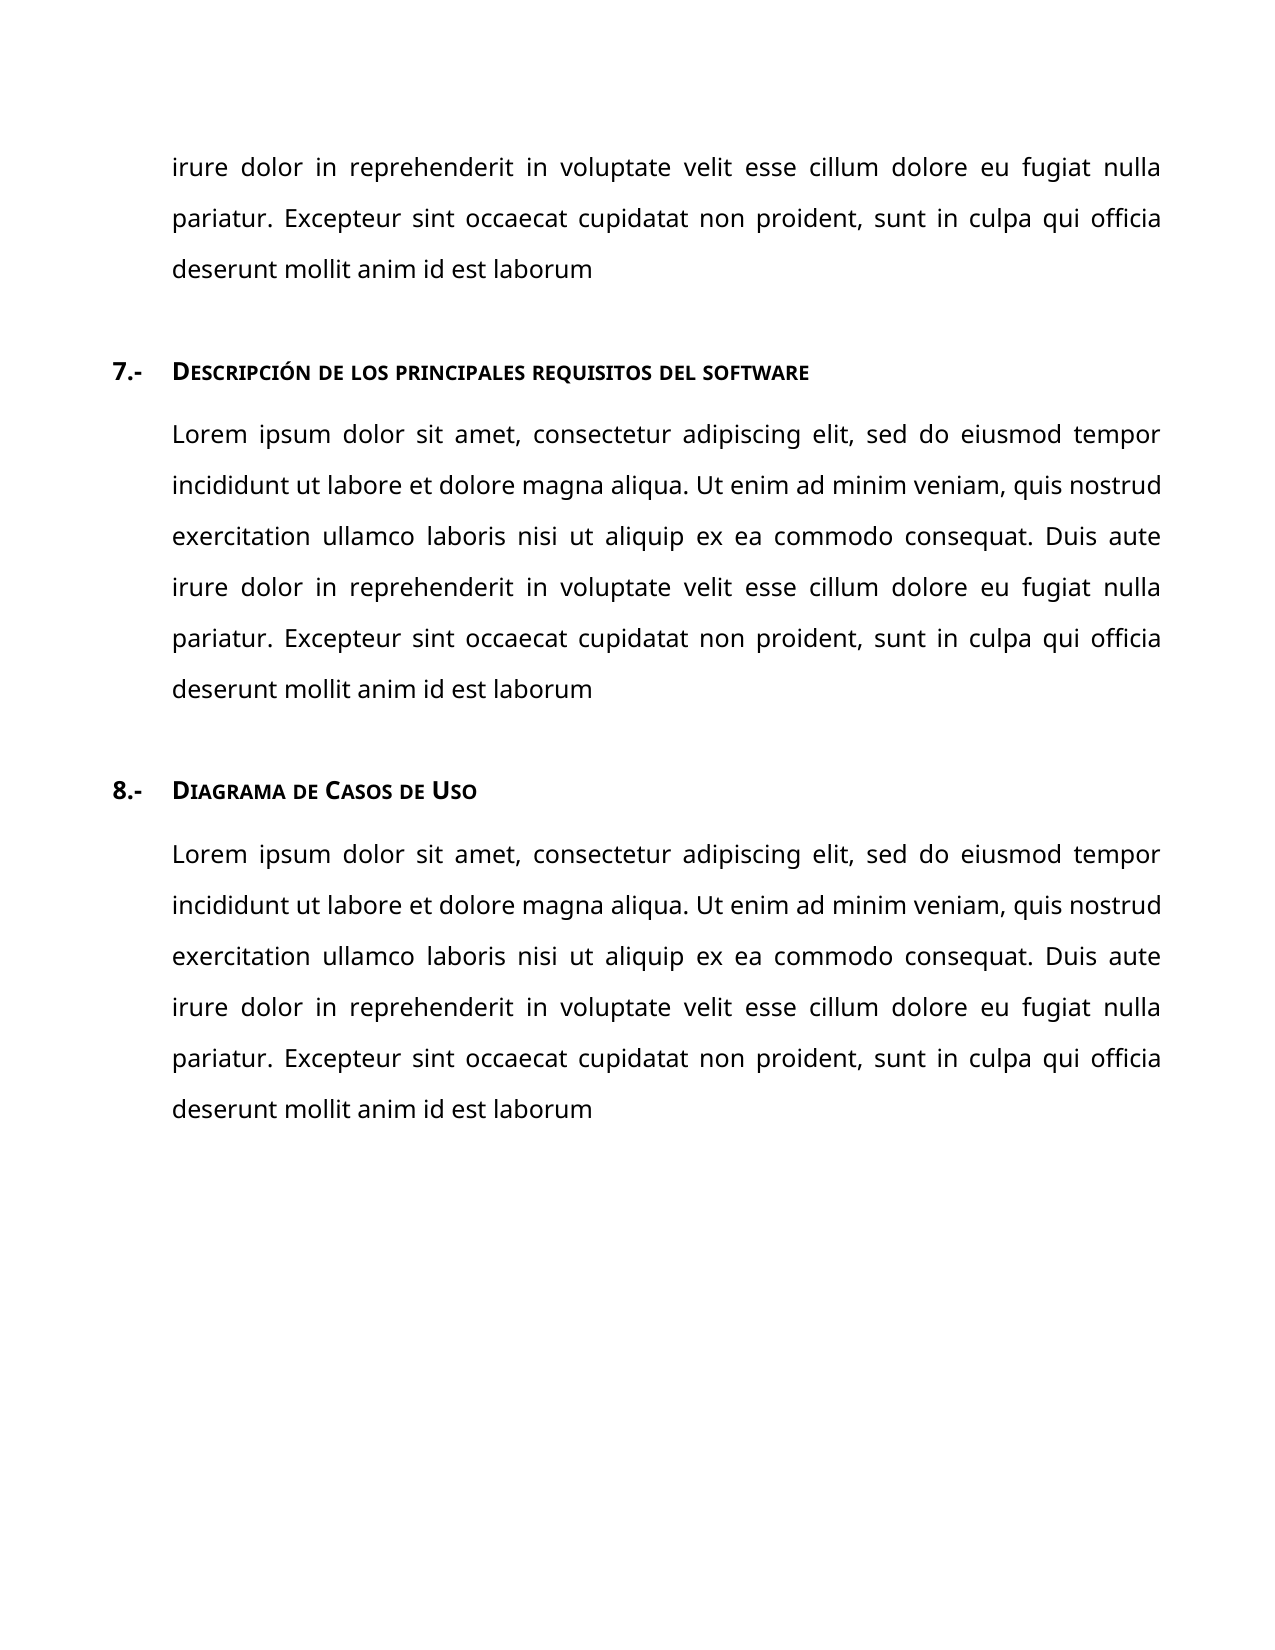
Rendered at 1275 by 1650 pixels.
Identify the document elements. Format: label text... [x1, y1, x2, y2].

text 8.- Diagrama de Casos de Uso [112, 773, 1162, 807]
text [172, 150, 1162, 286]
text 7.- Descripción de los principales requisitos del software [112, 353, 1162, 387]
